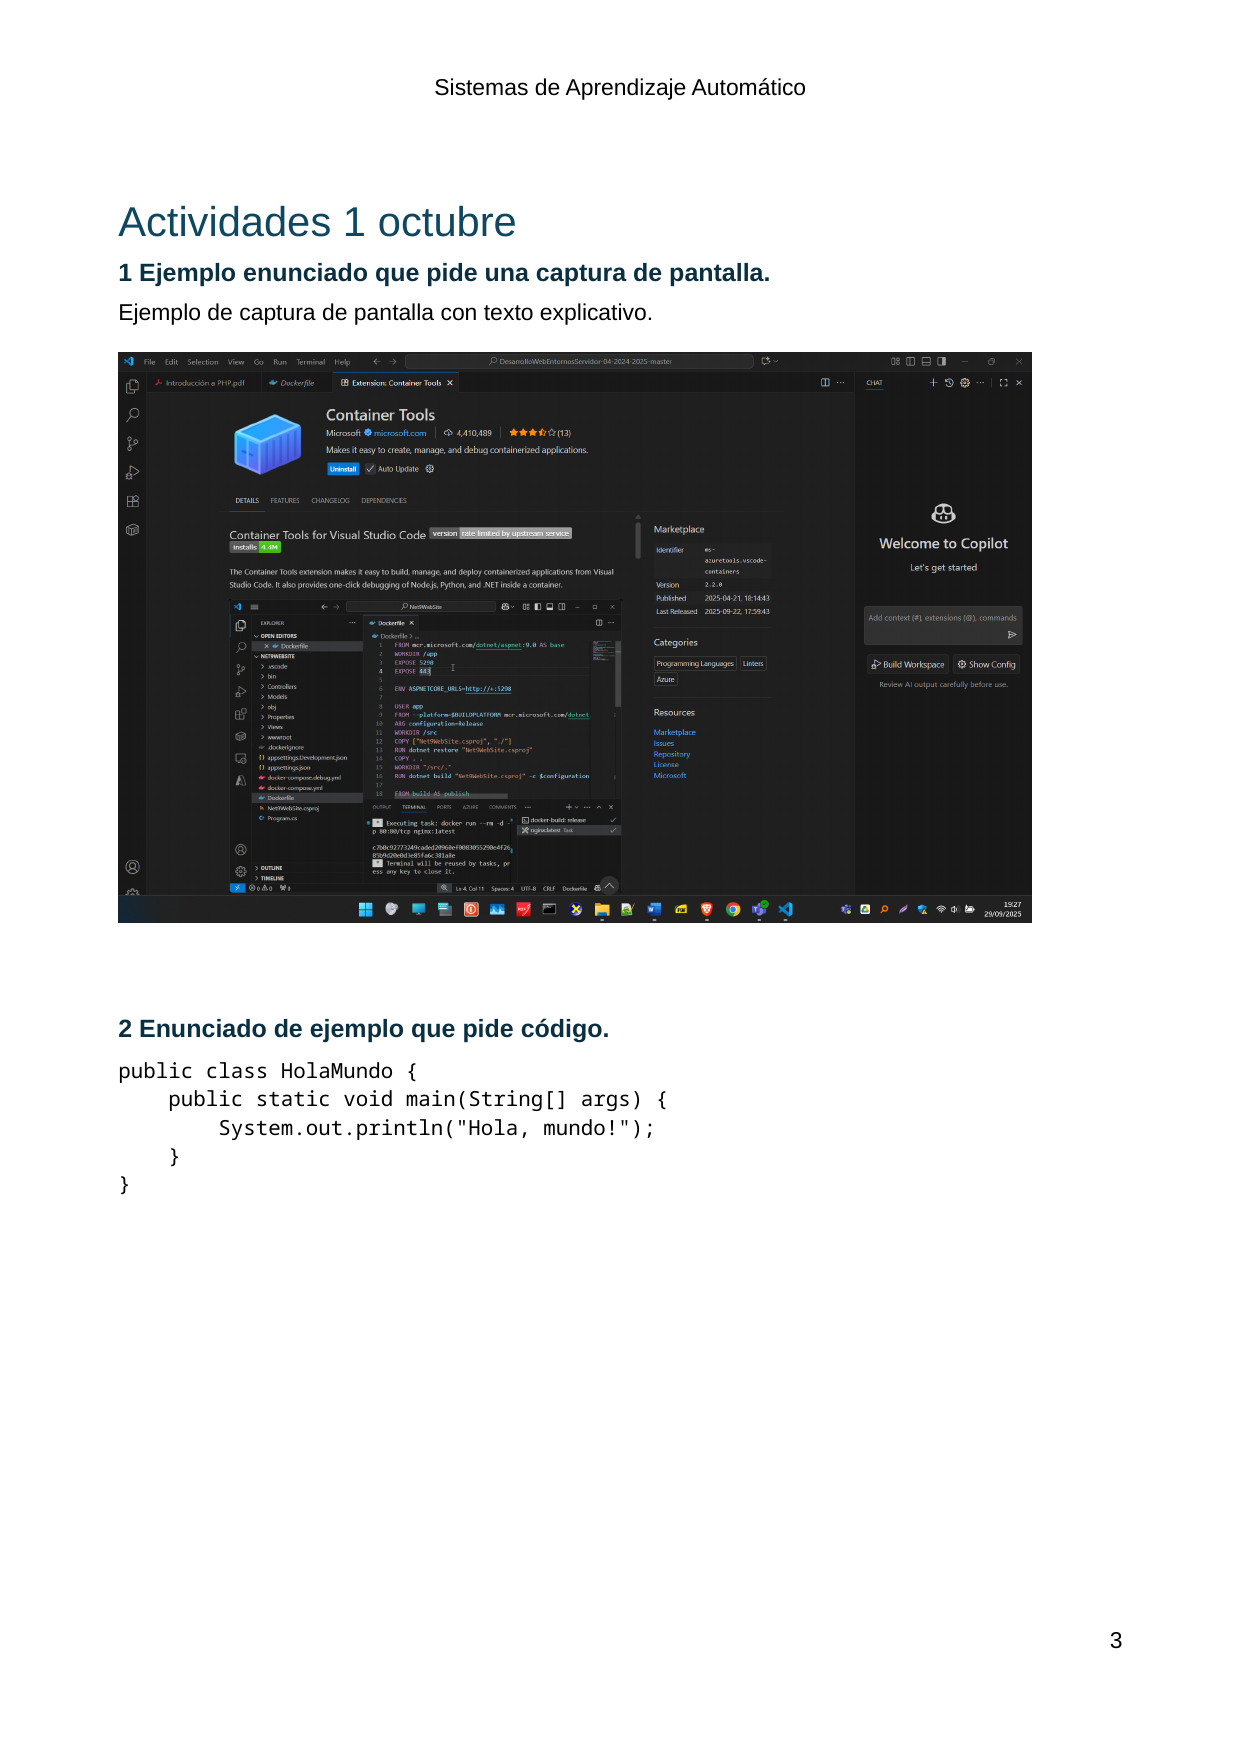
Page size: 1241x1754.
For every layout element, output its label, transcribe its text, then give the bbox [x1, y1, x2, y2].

text public static void main(String[] args) { [118, 1084, 1122, 1113]
subtitle Actividades 1 octubre [118, 198, 1122, 246]
subtitle 2 Enunciado de ejemplo que pide código. [118, 1014, 1122, 1043]
text } [118, 1169, 1122, 1198]
text } [118, 1141, 1122, 1169]
subtitle 1 Ejemplo enunciado que pide una captura de pantalla. [118, 258, 1122, 287]
text System.out.println("Hola, mundo!"); [118, 1113, 1122, 1141]
text Ejemplo de captura de pantalla con texto explicativo. [118, 299, 1122, 326]
picture [118, 352, 1032, 923]
text public class HolaMundo { [118, 1056, 1122, 1084]
